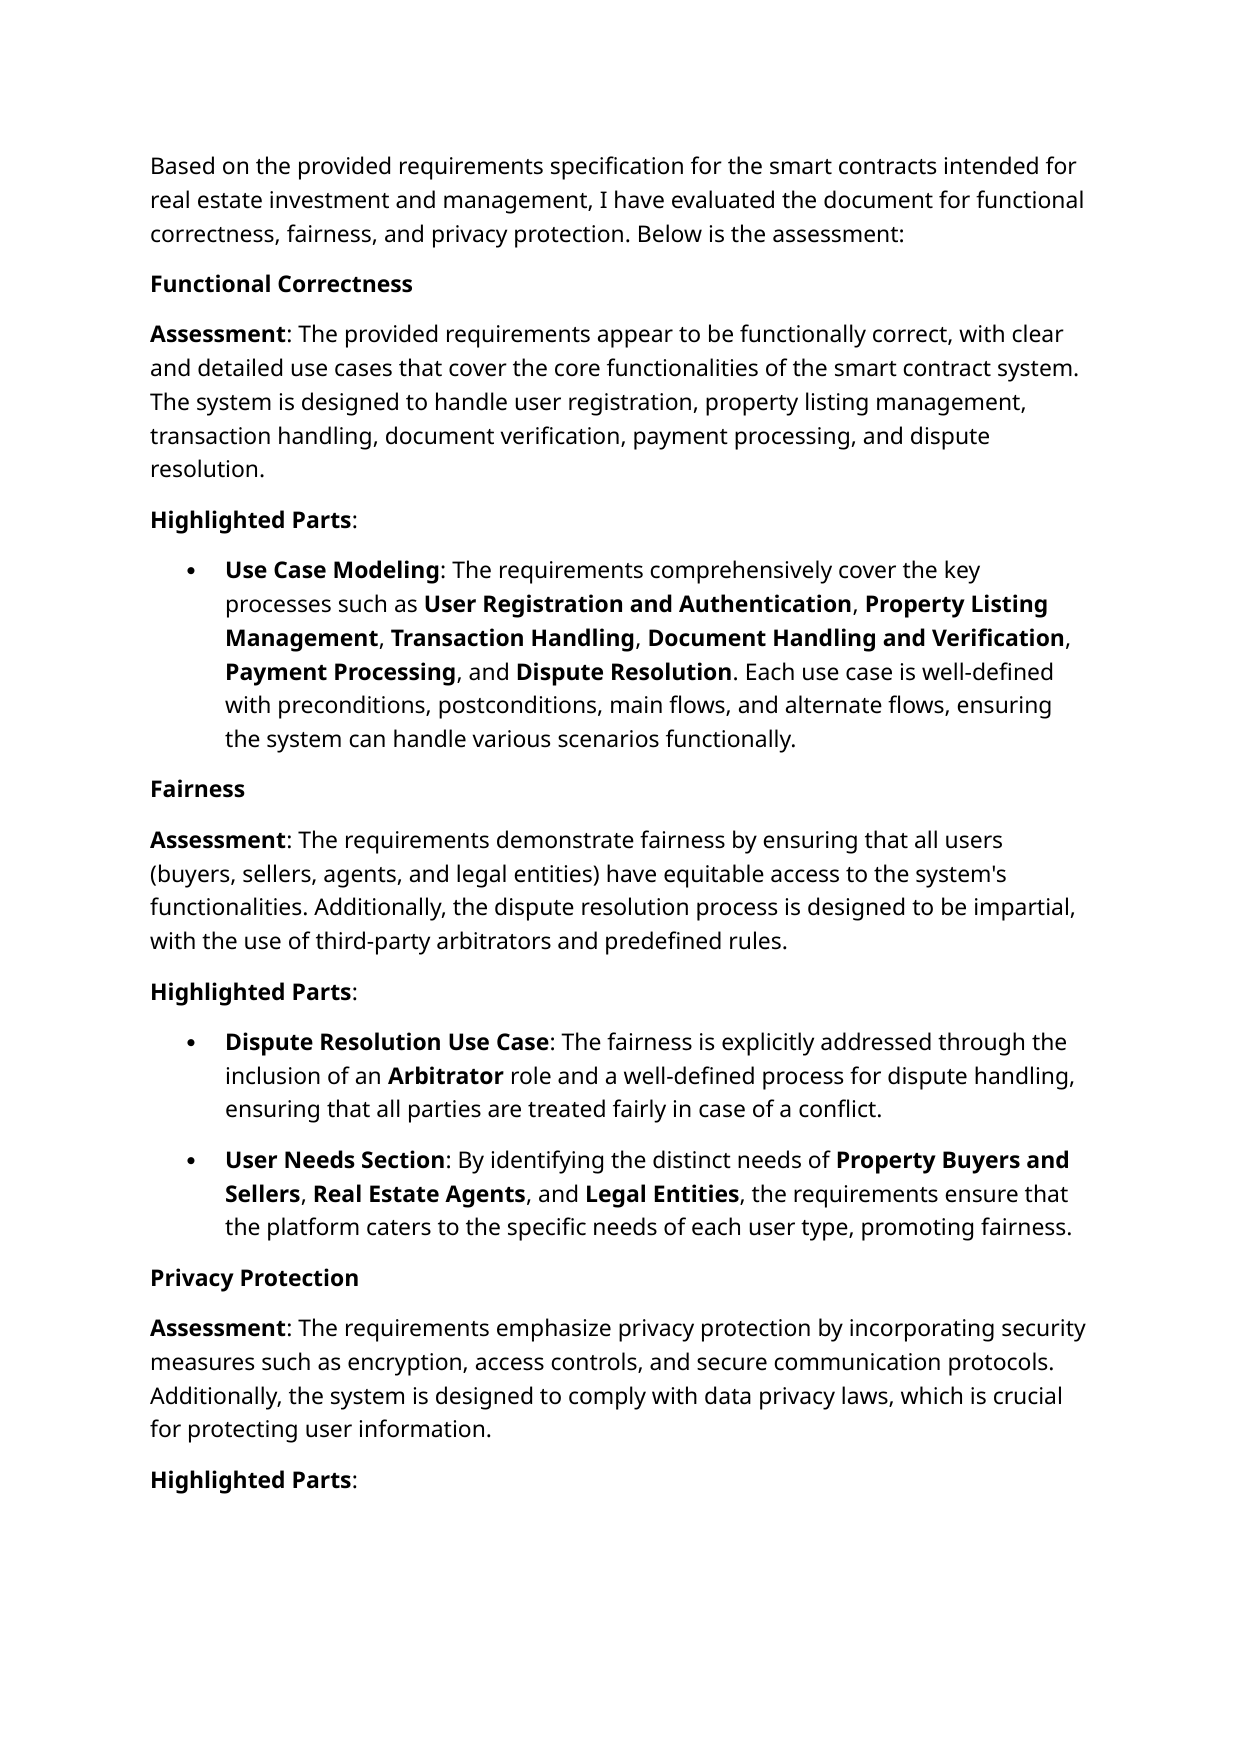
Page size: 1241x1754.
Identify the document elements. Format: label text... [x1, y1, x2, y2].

list Dispute Resolution Use Case: The fairness is explicitly addressed through the inclusion of an Arbitrator role and a well-defined process for dispute handling, ensuring that all parties are treated fairly in case of a conflict. [187, 1026, 1090, 1124]
text Assessment: The provided requirements appear to be functionally correct, with clear and detailed use cases that cover the core functionalities of the smart contract system. The system is designed to handle user registration, property listing management, transaction handling, document verification, payment processing, and dispute resolution. [150, 318, 1090, 484]
text Highlighted Parts: [150, 1464, 1090, 1495]
text Functional Correctness [150, 268, 1090, 299]
text Fairness [150, 773, 1090, 804]
list User Needs Section: By identifying the distinct needs of Property Buyers and Sellers, Real Estate Agents, and Legal Entities, the requirements ensure that the platform caters to the specific needs of each user type, promoting fairness. [187, 1144, 1090, 1242]
text Highlighted Parts: [150, 504, 1090, 535]
text Based on the provided requirements specification for the smart contracts intended for real estate investment and management, I have evaluated the document for functional correctness, fairness, and privacy protection. Below is the assessment: [150, 150, 1090, 249]
text Highlighted Parts: [150, 975, 1090, 1007]
list Use Case Modeling: The requirements comprehensively cover the key processes such as User Registration and Authentication, Property Listing Management, Transaction Handling, Document Handling and Verification, Payment Processing, and Dispute Resolution. Each use case is well-defined with preconditions, postconditions, main flows, and alternate flows, ensuring the system can handle various scenarios functionally. [187, 554, 1090, 754]
text Assessment: The requirements demonstrate fairness by ensuring that all users (buyers, sellers, agents, and legal entities) have equitable access to the system's functionalities. Additionally, the dispute resolution process is designed to be impartial, with the use of third-party arbitrators and predefined rules. [150, 824, 1090, 956]
text Assessment: The requirements emphasize privacy protection by incorporating security measures such as encryption, access controls, and secure communication protocols. Additionally, the system is designed to comply with data privacy laws, which is crucial for protecting user information. [150, 1312, 1090, 1444]
text Privacy Protection [150, 1262, 1090, 1293]
